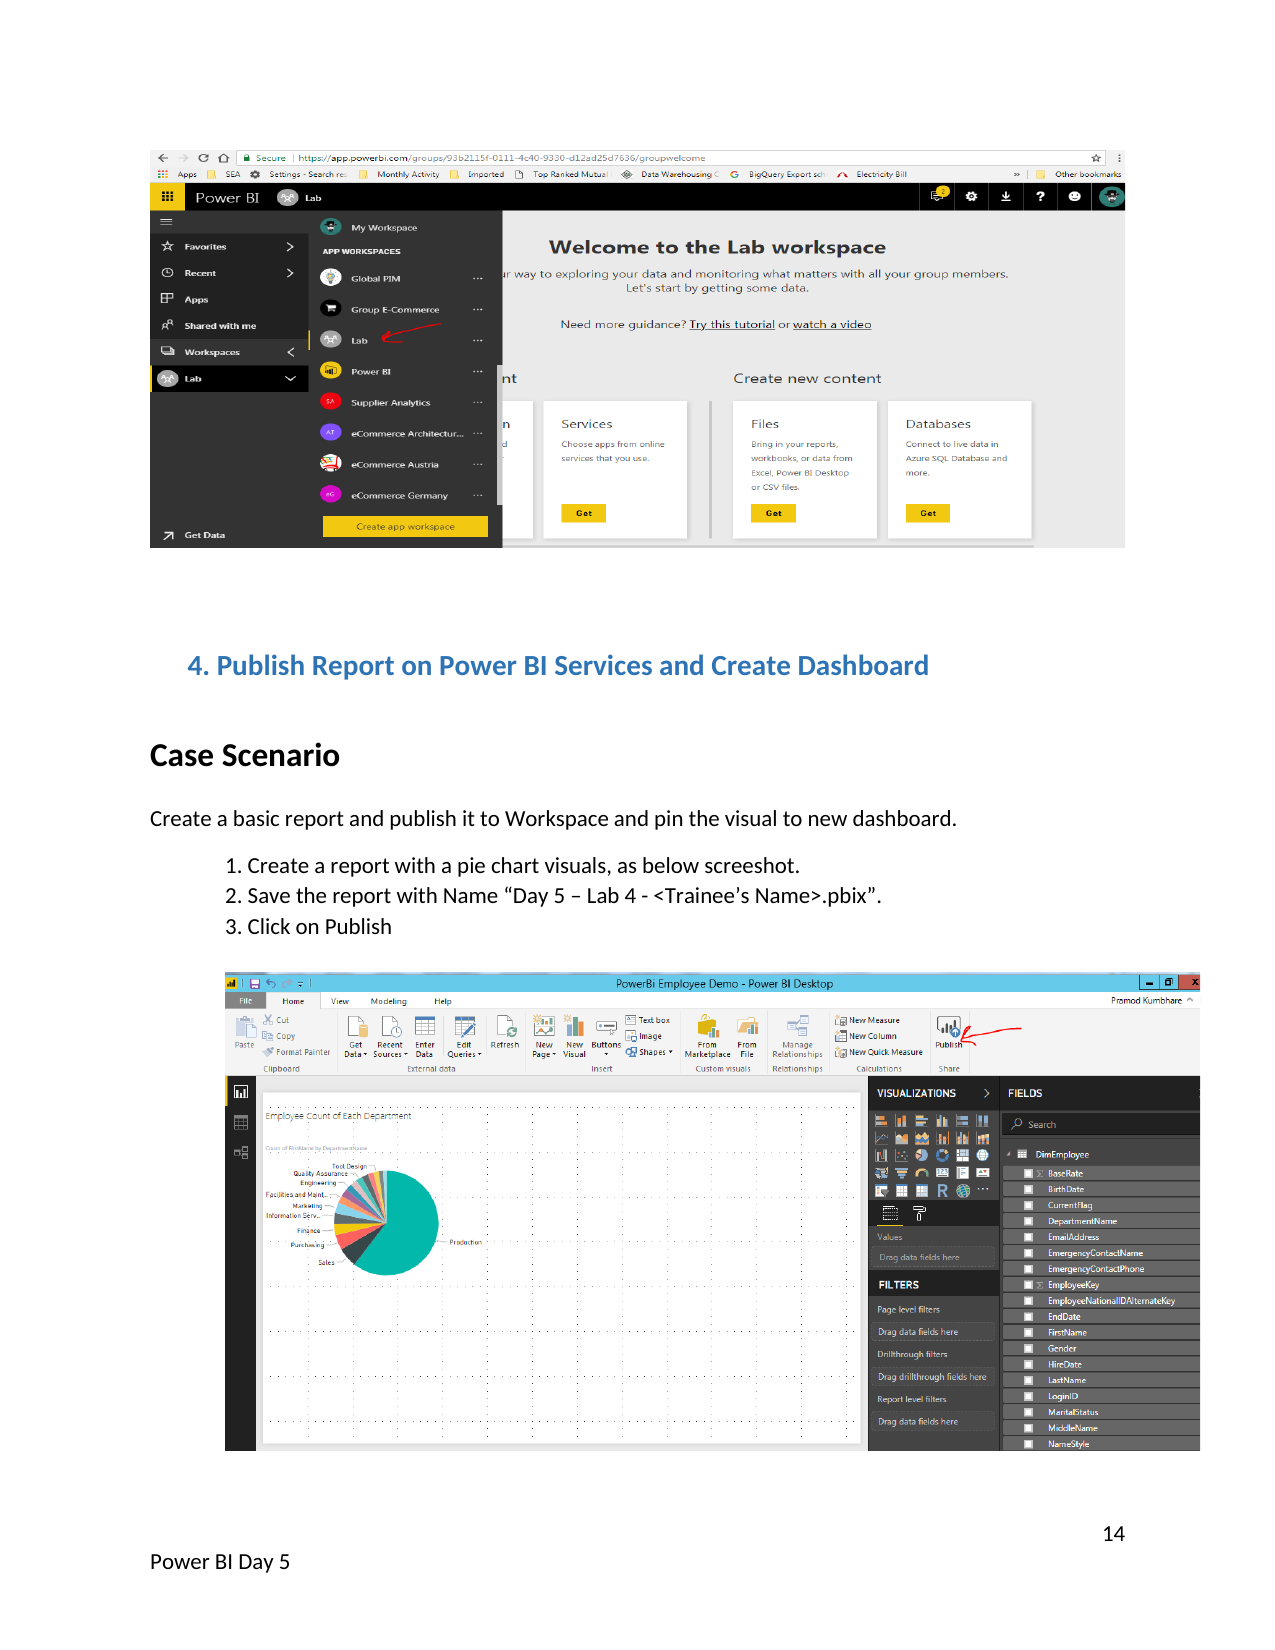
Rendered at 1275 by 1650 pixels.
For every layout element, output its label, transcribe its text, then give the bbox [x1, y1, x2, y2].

picture [150, 150, 1125, 548]
text Create a basic report and publish it to Workspace and pin the visual to new dashboard. [150, 804, 1125, 832]
list 2. Save the report with Name “Day 5 – Lab 4 - <Trainee’s Name>.pbix”. [225, 882, 1125, 909]
text Case Scenario [150, 734, 1125, 775]
picture [225, 972, 1200, 1451]
list 1. Create a report with a pie chart visuals, as below screeshot. [225, 851, 1125, 879]
subtitle 4. Publish Report on Power BI Services and Create Dashboard [187, 647, 1125, 682]
list 3. Click on Publish [225, 912, 1125, 940]
